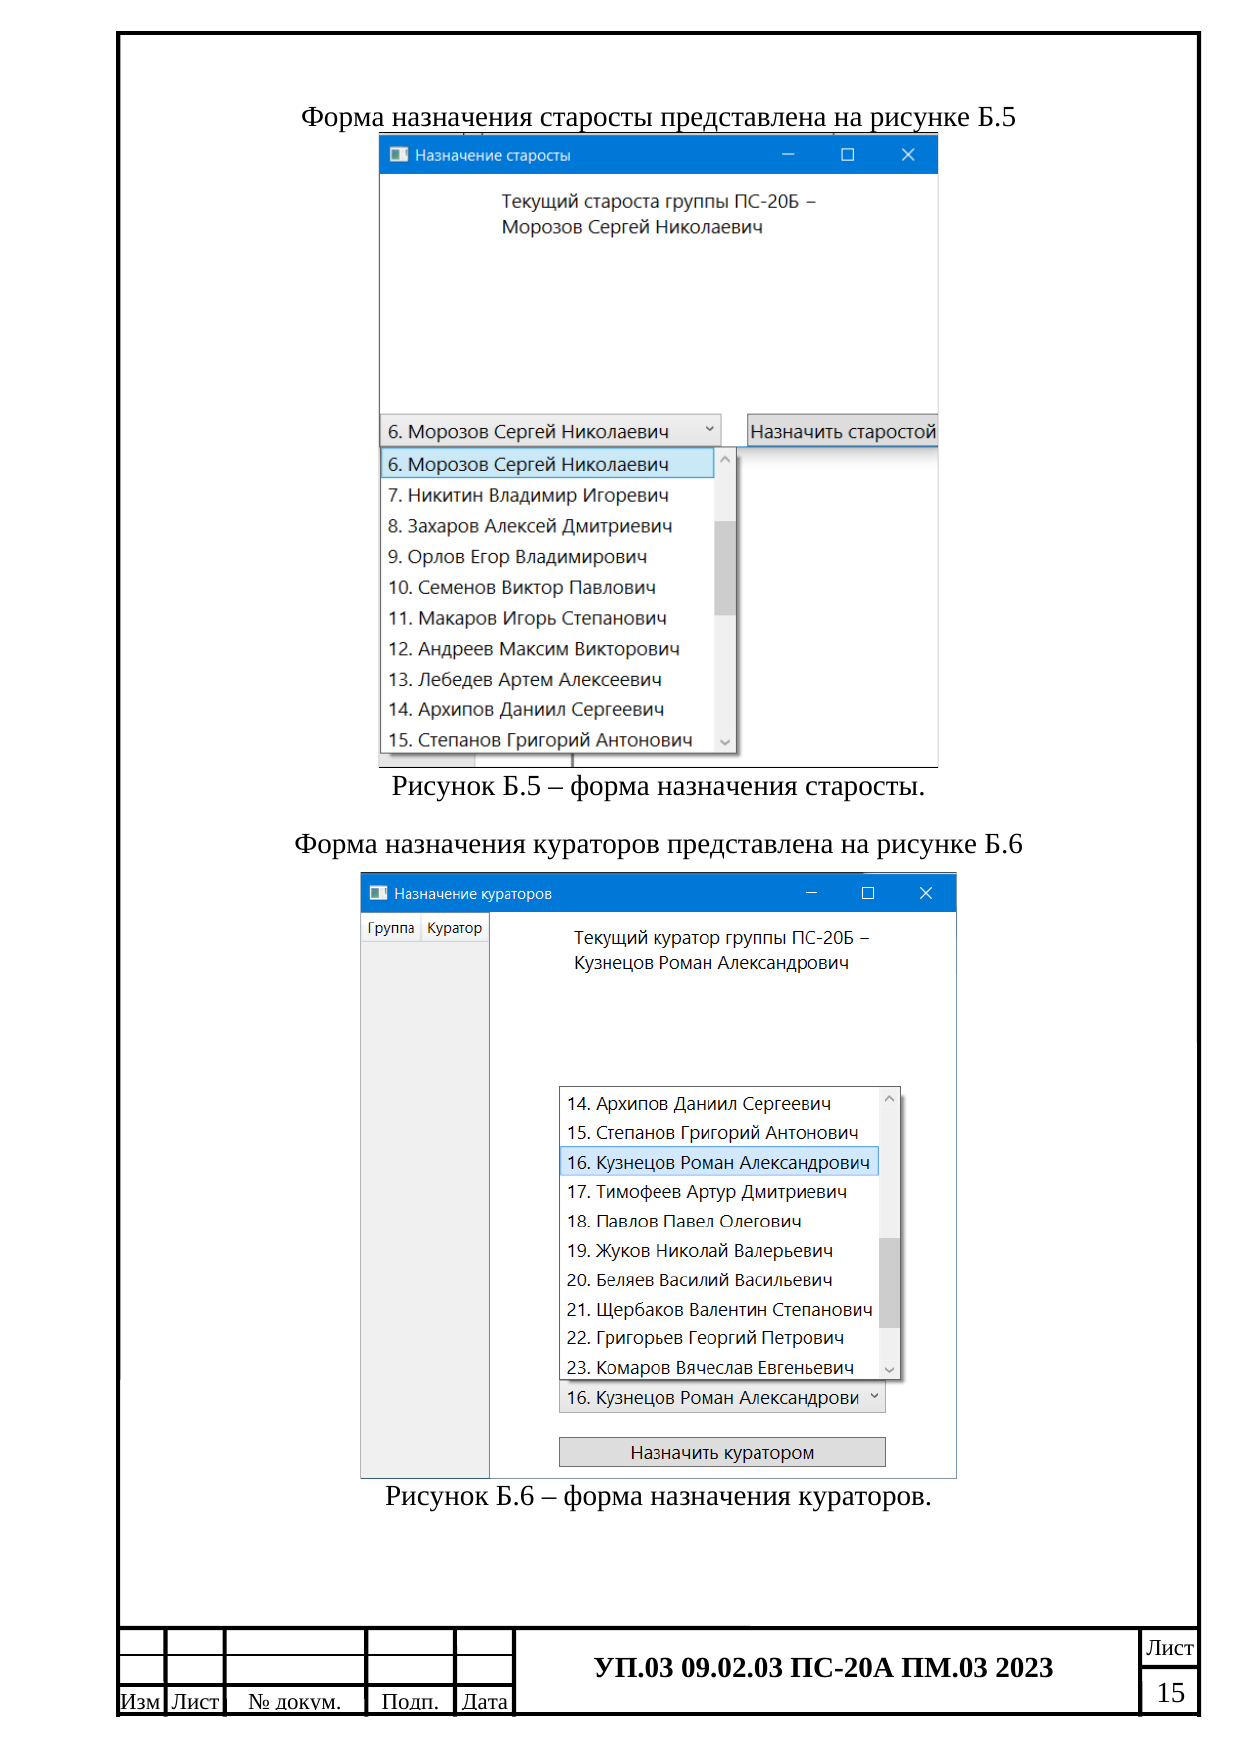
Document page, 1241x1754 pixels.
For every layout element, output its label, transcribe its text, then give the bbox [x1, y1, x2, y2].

text Рисунок Б.5 – форма назначения старосты. [148, 768, 1169, 801]
text Рисунок Б.6 – форма назначения кураторов. [148, 1478, 1169, 1512]
text Форма назначения старосты представлена на рисунке Б.5 [148, 99, 1169, 133]
picture [360, 872, 957, 1479]
picture [378, 132, 939, 768]
text Форма назначения кураторов представлена на рисунке Б.6 [148, 826, 1169, 860]
